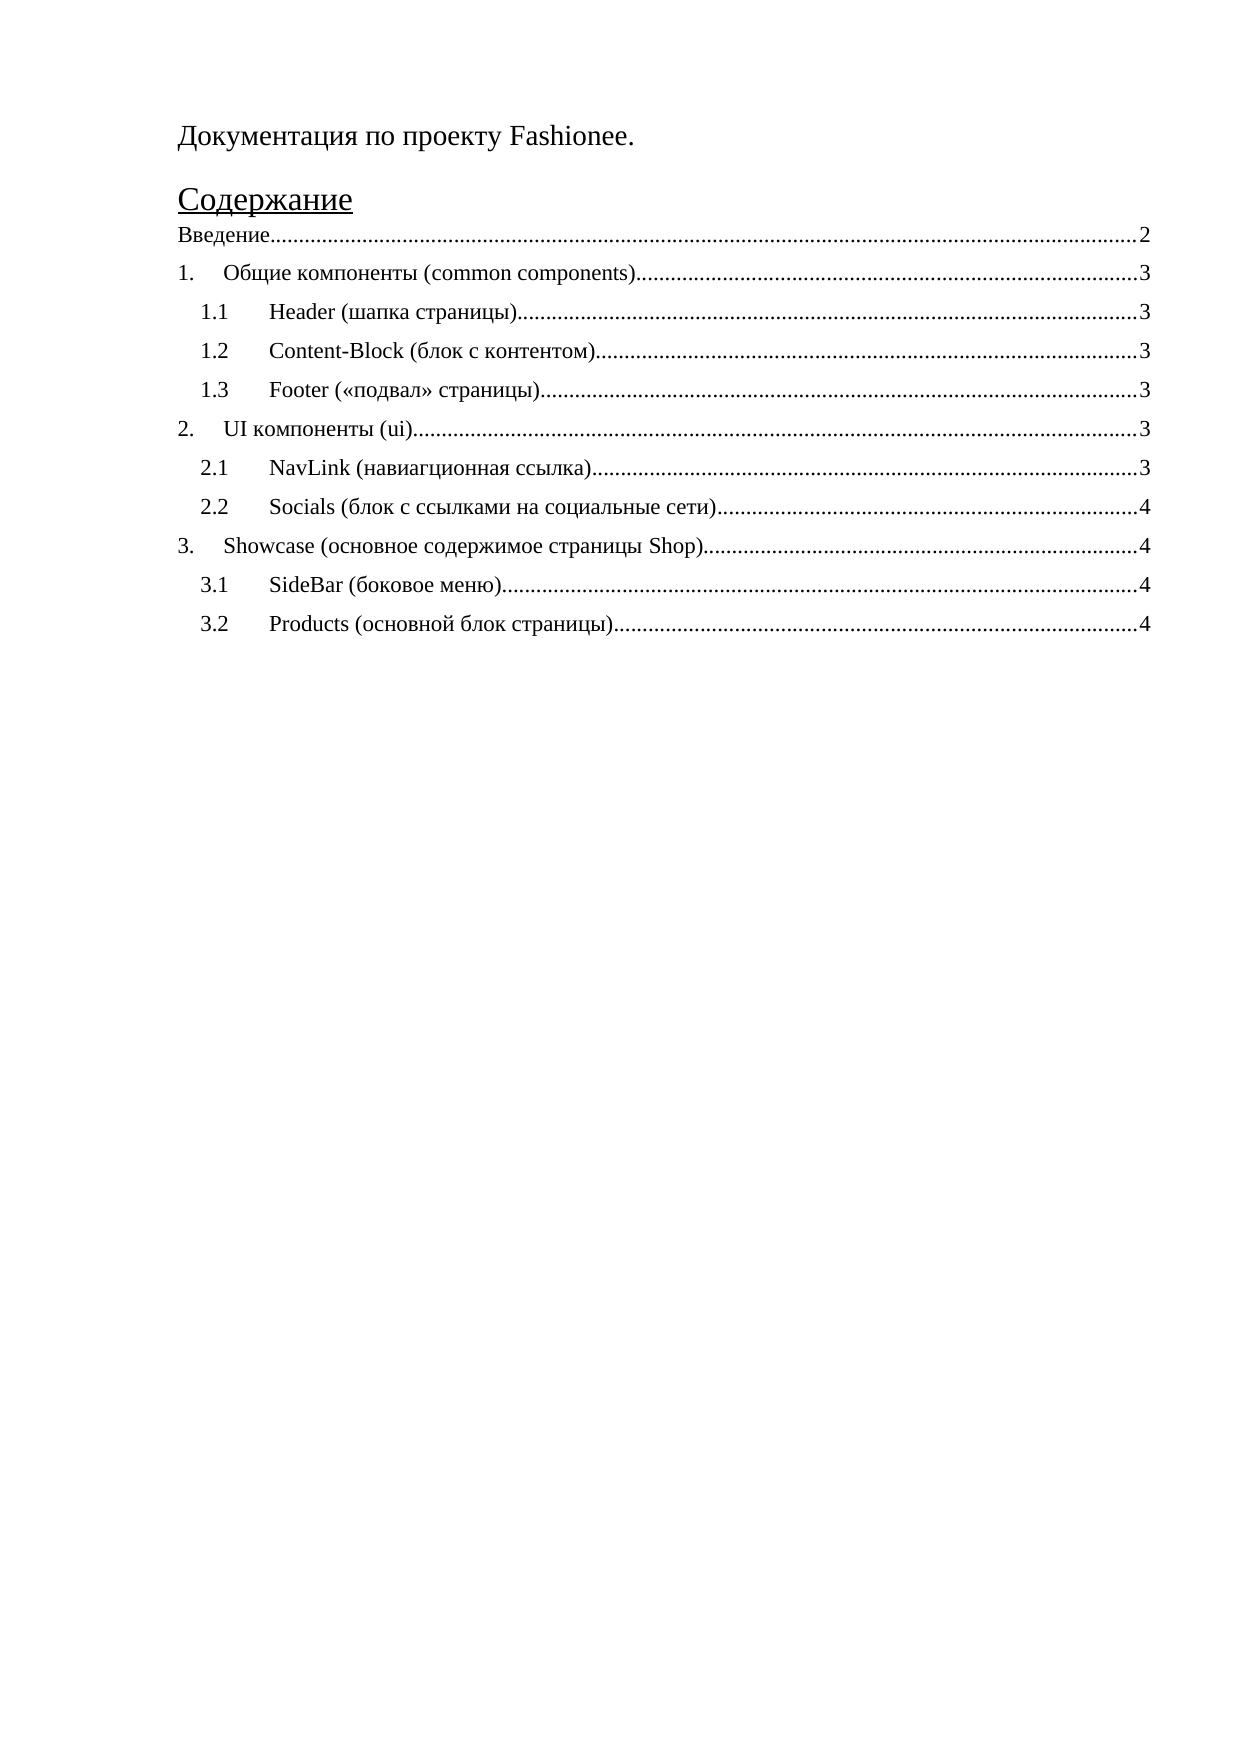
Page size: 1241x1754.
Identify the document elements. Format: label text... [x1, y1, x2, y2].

text Документация по проекту Fashionee. [177, 118, 1152, 152]
